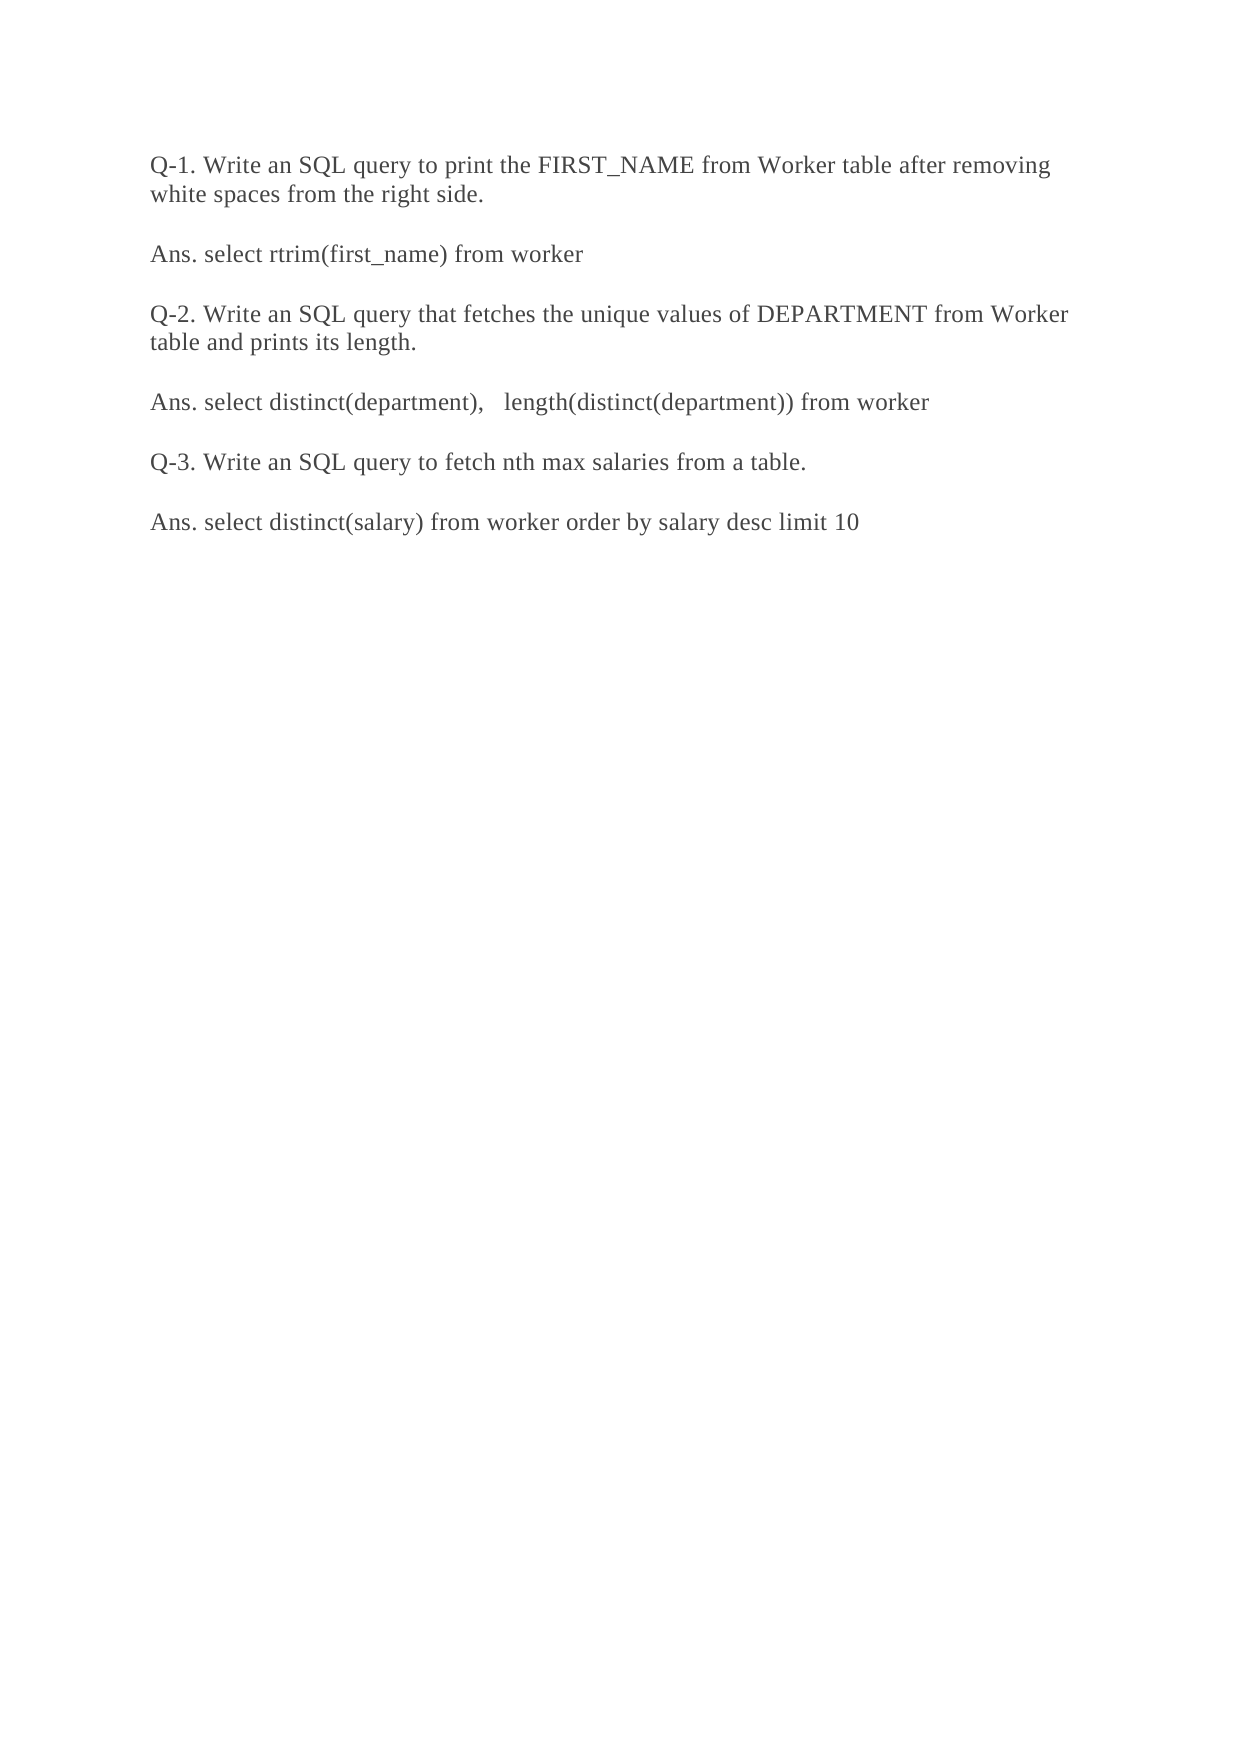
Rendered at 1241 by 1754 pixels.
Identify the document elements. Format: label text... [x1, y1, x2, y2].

subtitle Ans. select distinct(department), length(distinct(department)) from worker [150, 387, 1090, 416]
subtitle Q-3. Write an SQL query to fetch nth max salaries from a table. [150, 447, 1090, 476]
subtitle Q-2. Write an SQL query that fetches the unique values of DEPARTMENT from Worker table and prints its length. [150, 299, 1090, 356]
subtitle Q-1. Write an SQL query to print the FIRST_NAME from Worker table after removing white spaces from the right side. [150, 150, 1090, 207]
subtitle Ans. select distinct(salary) from worker order by salary desc limit 10 [150, 507, 1090, 536]
subtitle Ans. select rtrim(first_name) from worker [150, 239, 1090, 267]
